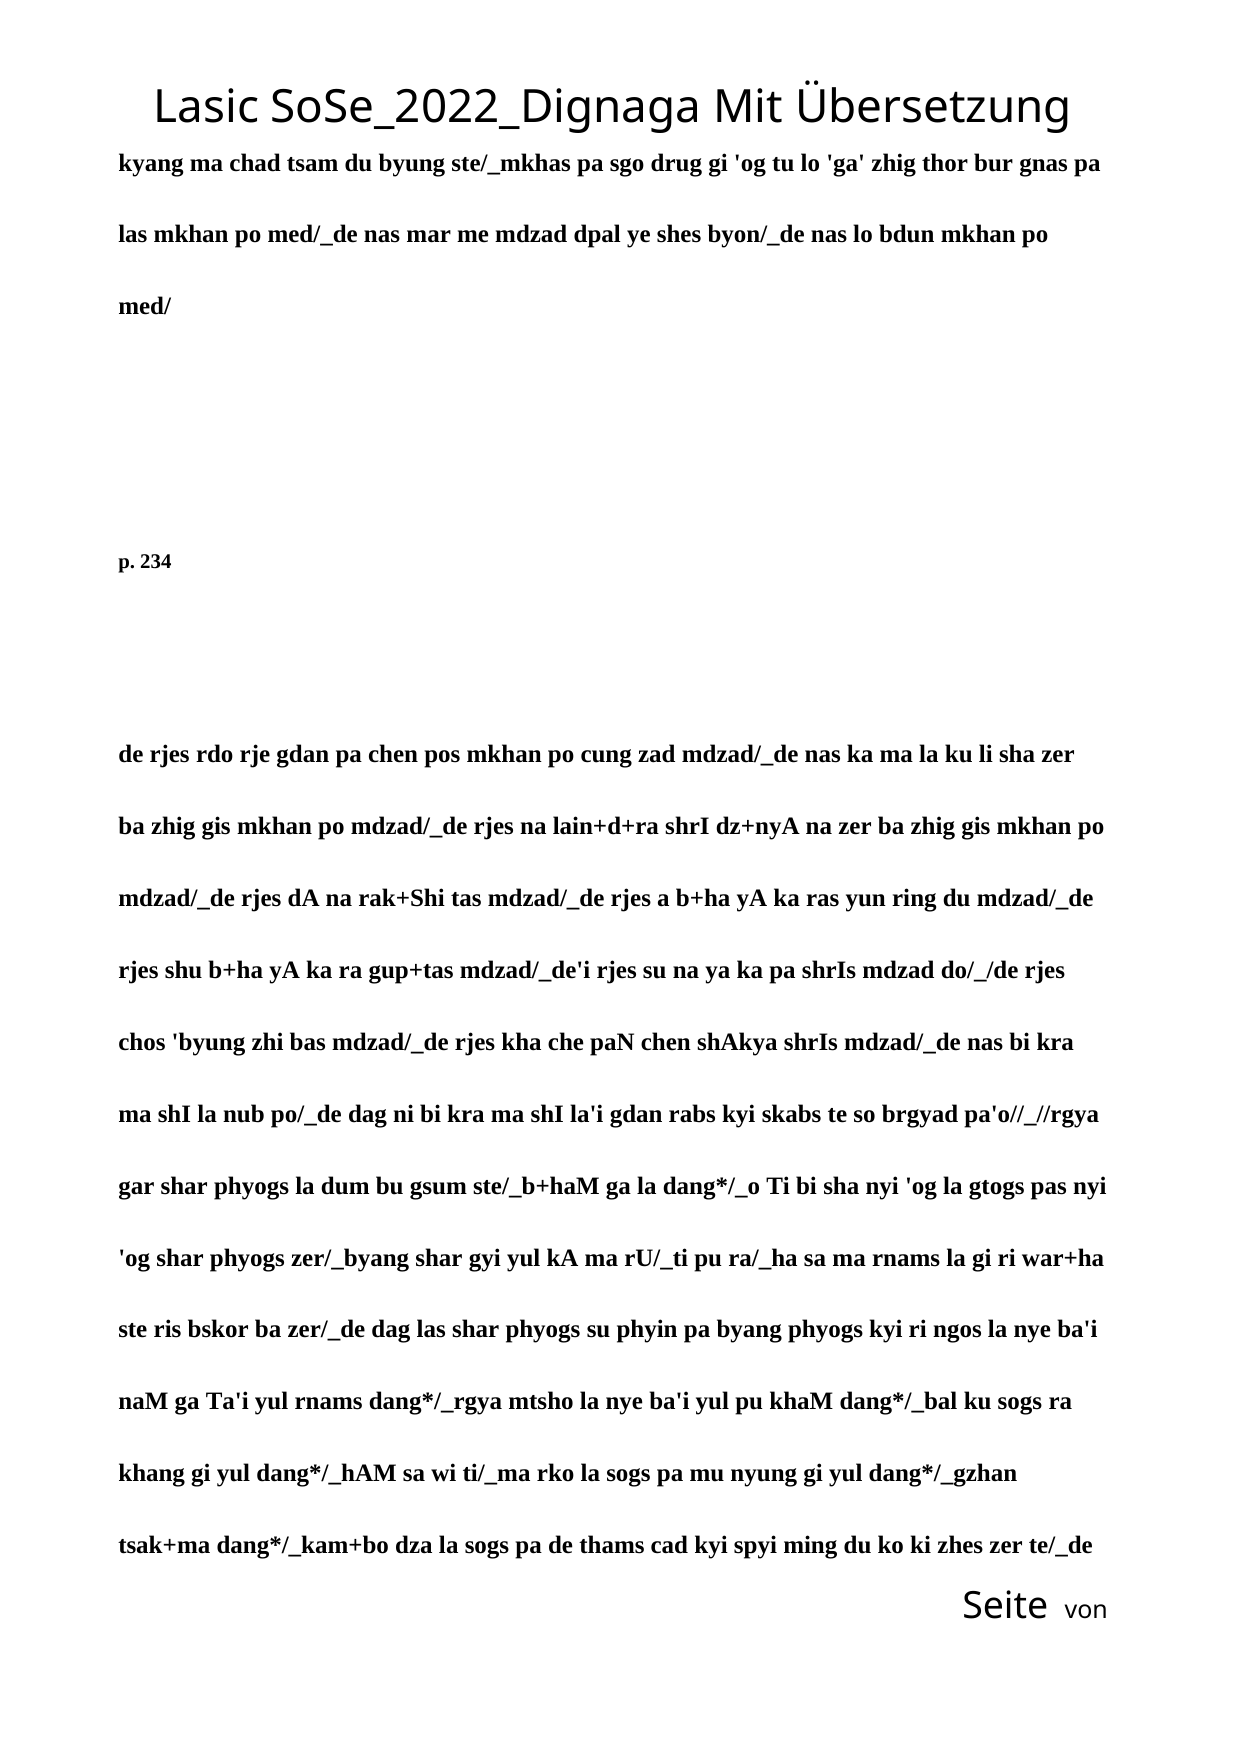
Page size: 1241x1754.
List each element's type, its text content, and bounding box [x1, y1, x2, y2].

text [118, 148, 1107, 320]
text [118, 739, 1107, 1559]
text p. 234 [118, 549, 1107, 573]
